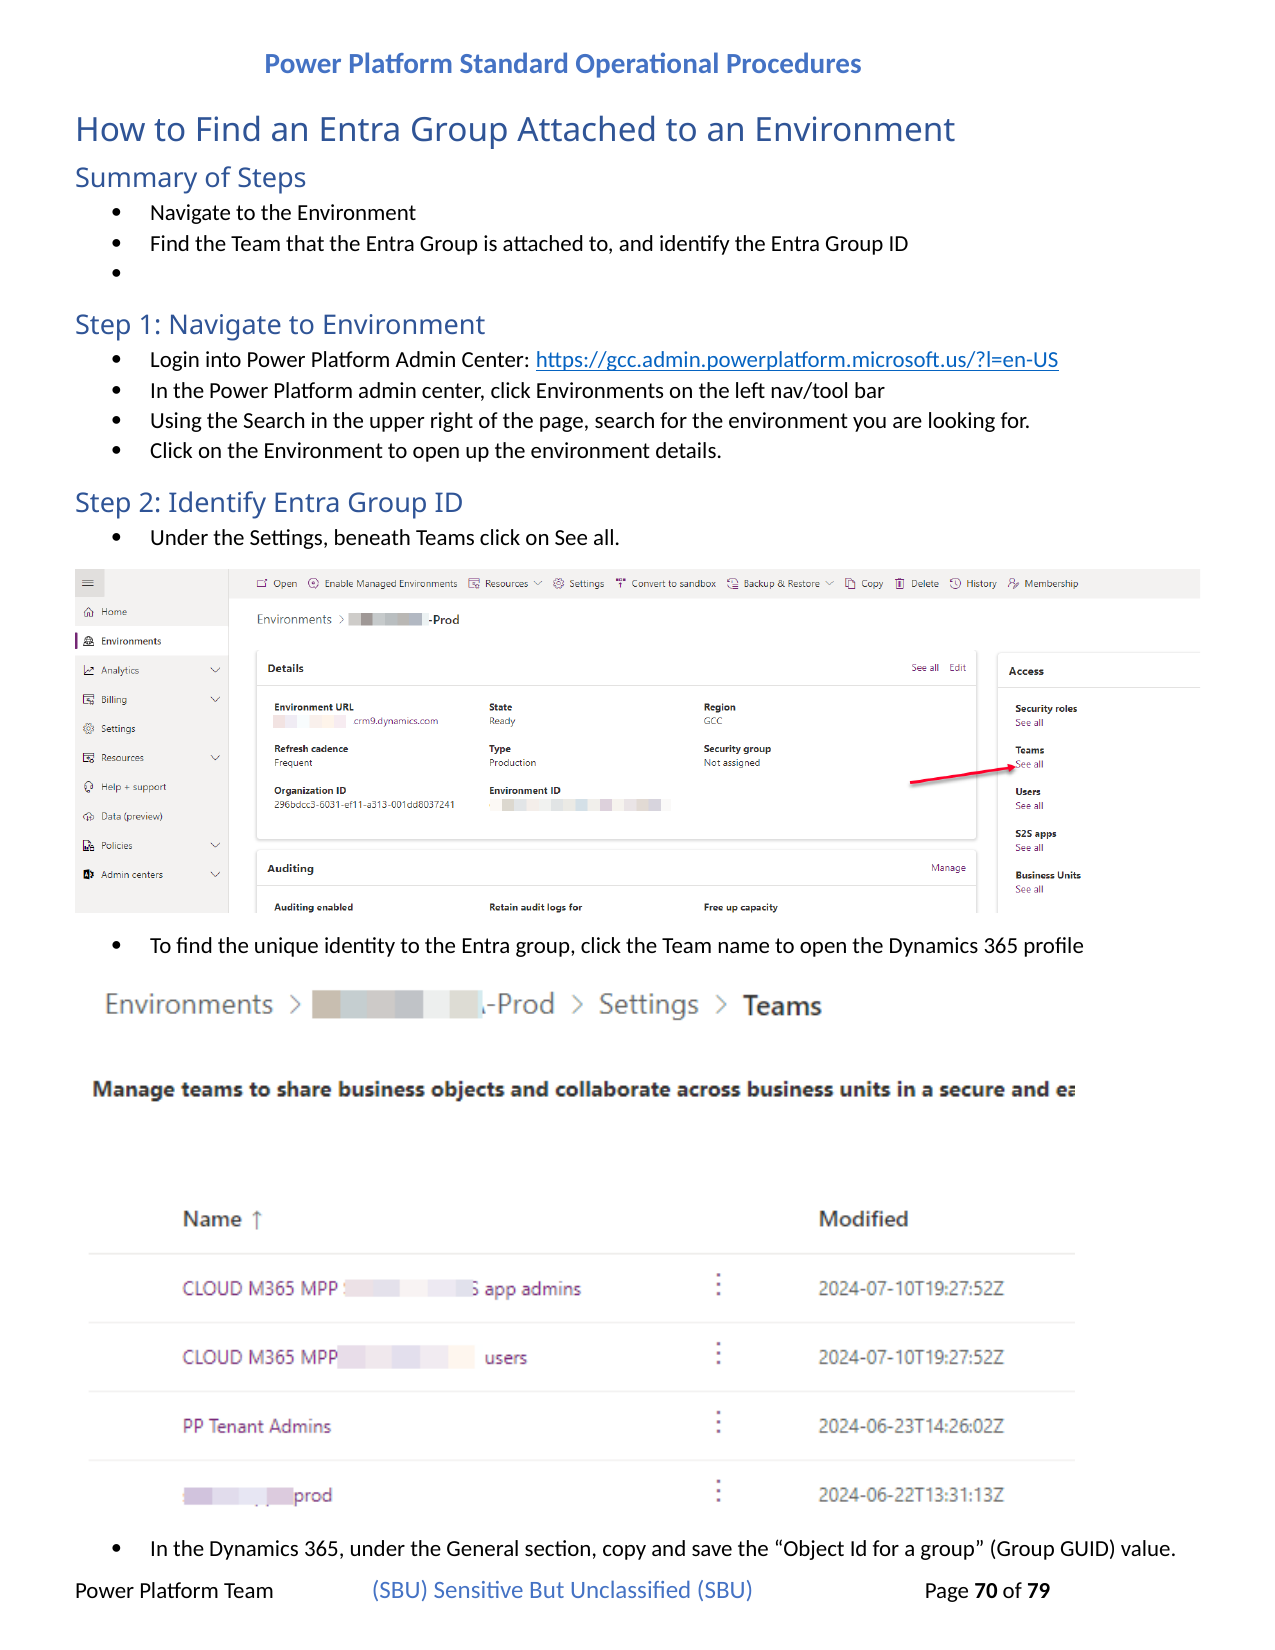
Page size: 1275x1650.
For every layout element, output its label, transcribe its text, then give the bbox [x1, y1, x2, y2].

list Find the Team that the Entra Group is attached to, and identify the Entra Group ID [112, 229, 1200, 257]
list Click on the Environment to open up the environment details. [112, 436, 1200, 464]
list Under the Settings, beneath Teams click on See all. [112, 523, 1200, 551]
subtitle How to Find an Entra Group Attached to an Environment [75, 106, 1200, 151]
subtitle Summary of Steps [75, 159, 1200, 196]
picture [75, 569, 1200, 913]
subtitle Step 2: Identify Entra Group ID [75, 483, 1200, 520]
list Navigate to the Environment [112, 198, 1200, 227]
list To find the unique identity to the Entra group, click the Team name to open the Dynamics 365 profile [112, 931, 1200, 959]
list In the Dynamics 365, under the General section, copy and save the “Object Id for a group” (Group GUID) value. [112, 1534, 1200, 1563]
list In the Power Platform admin center, click Environments on the left nav/tool bar [112, 376, 1200, 404]
list Login into Power Platform Admin Center: https://gcc.admin.powerplatform.microsoft.us/?l=en-US [112, 346, 1200, 374]
picture [75, 978, 1075, 1516]
subtitle Step 1: Navigate to Environment [75, 306, 1200, 343]
list Using the Search in the upper right of the page, search for the environment you are looking for. [112, 406, 1200, 434]
